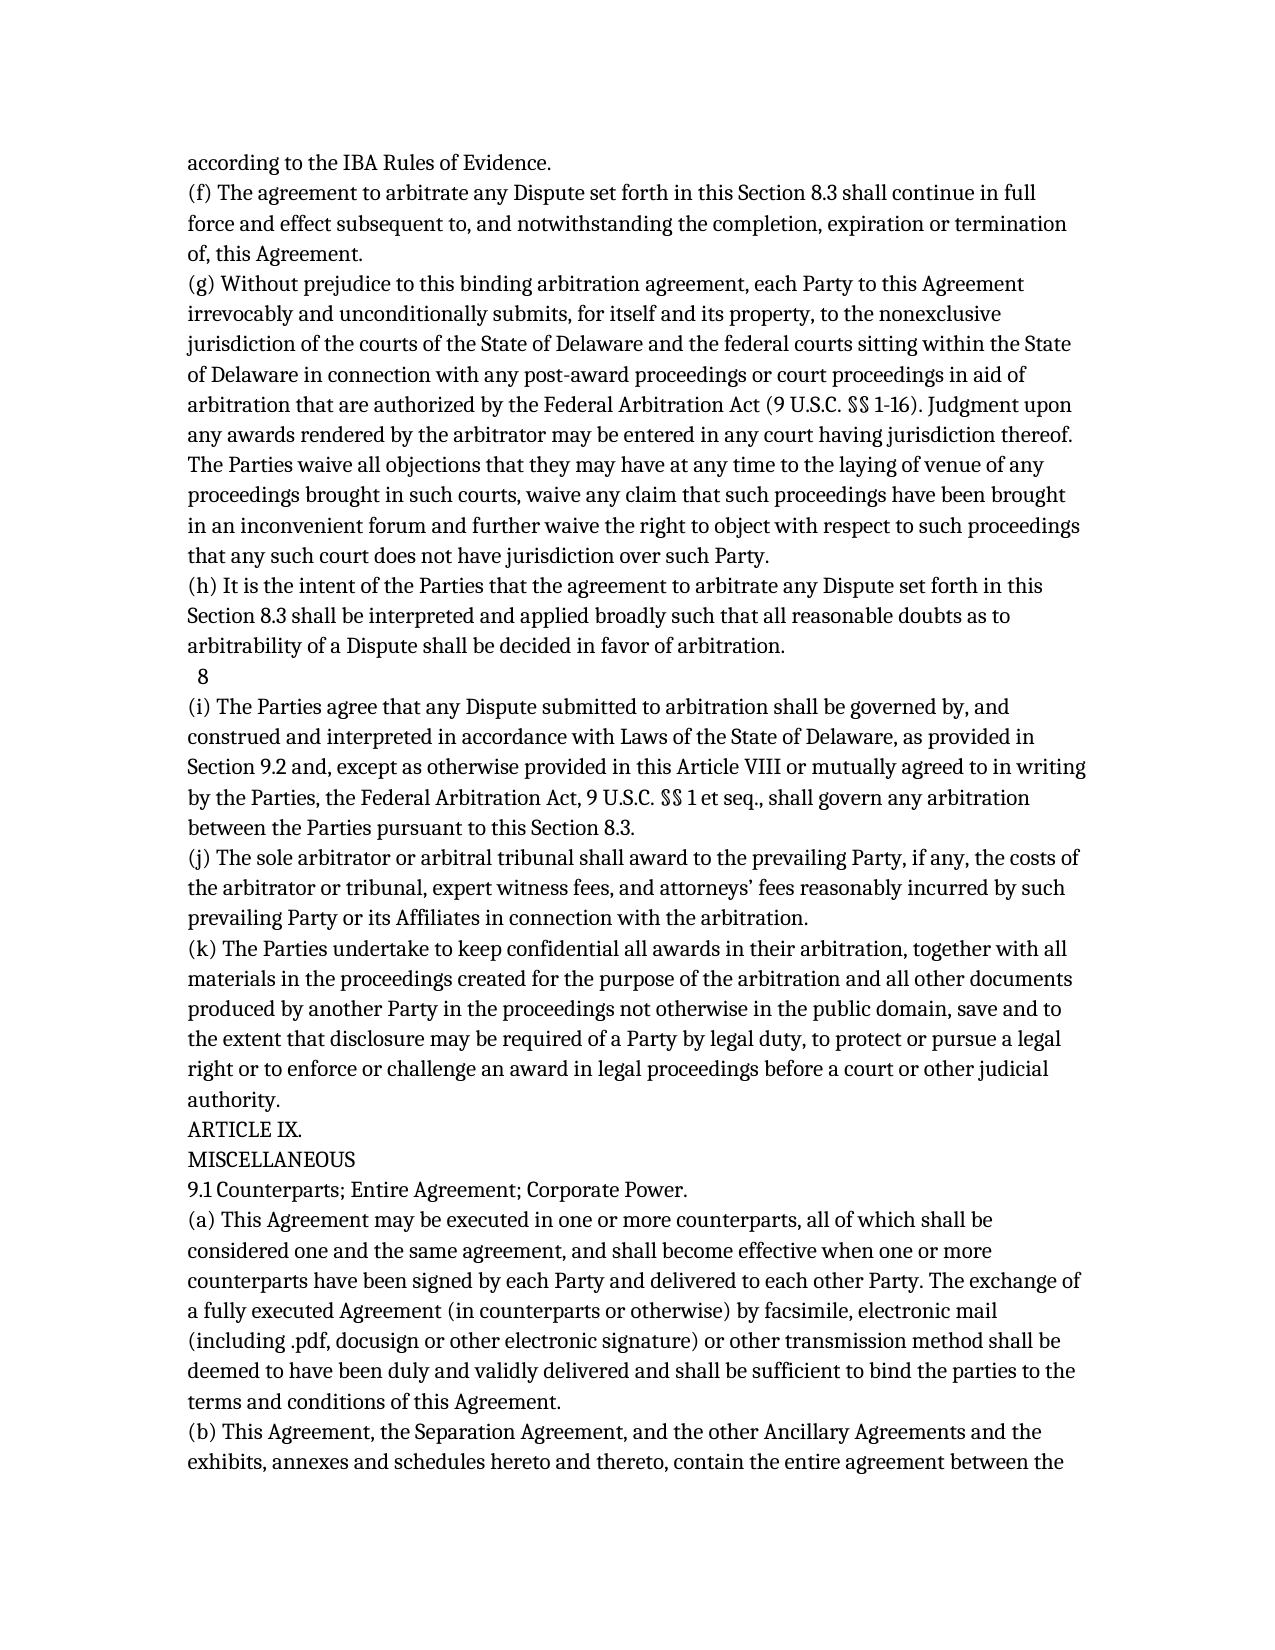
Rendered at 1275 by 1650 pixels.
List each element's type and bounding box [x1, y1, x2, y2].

text [187, 150, 1087, 1475]
